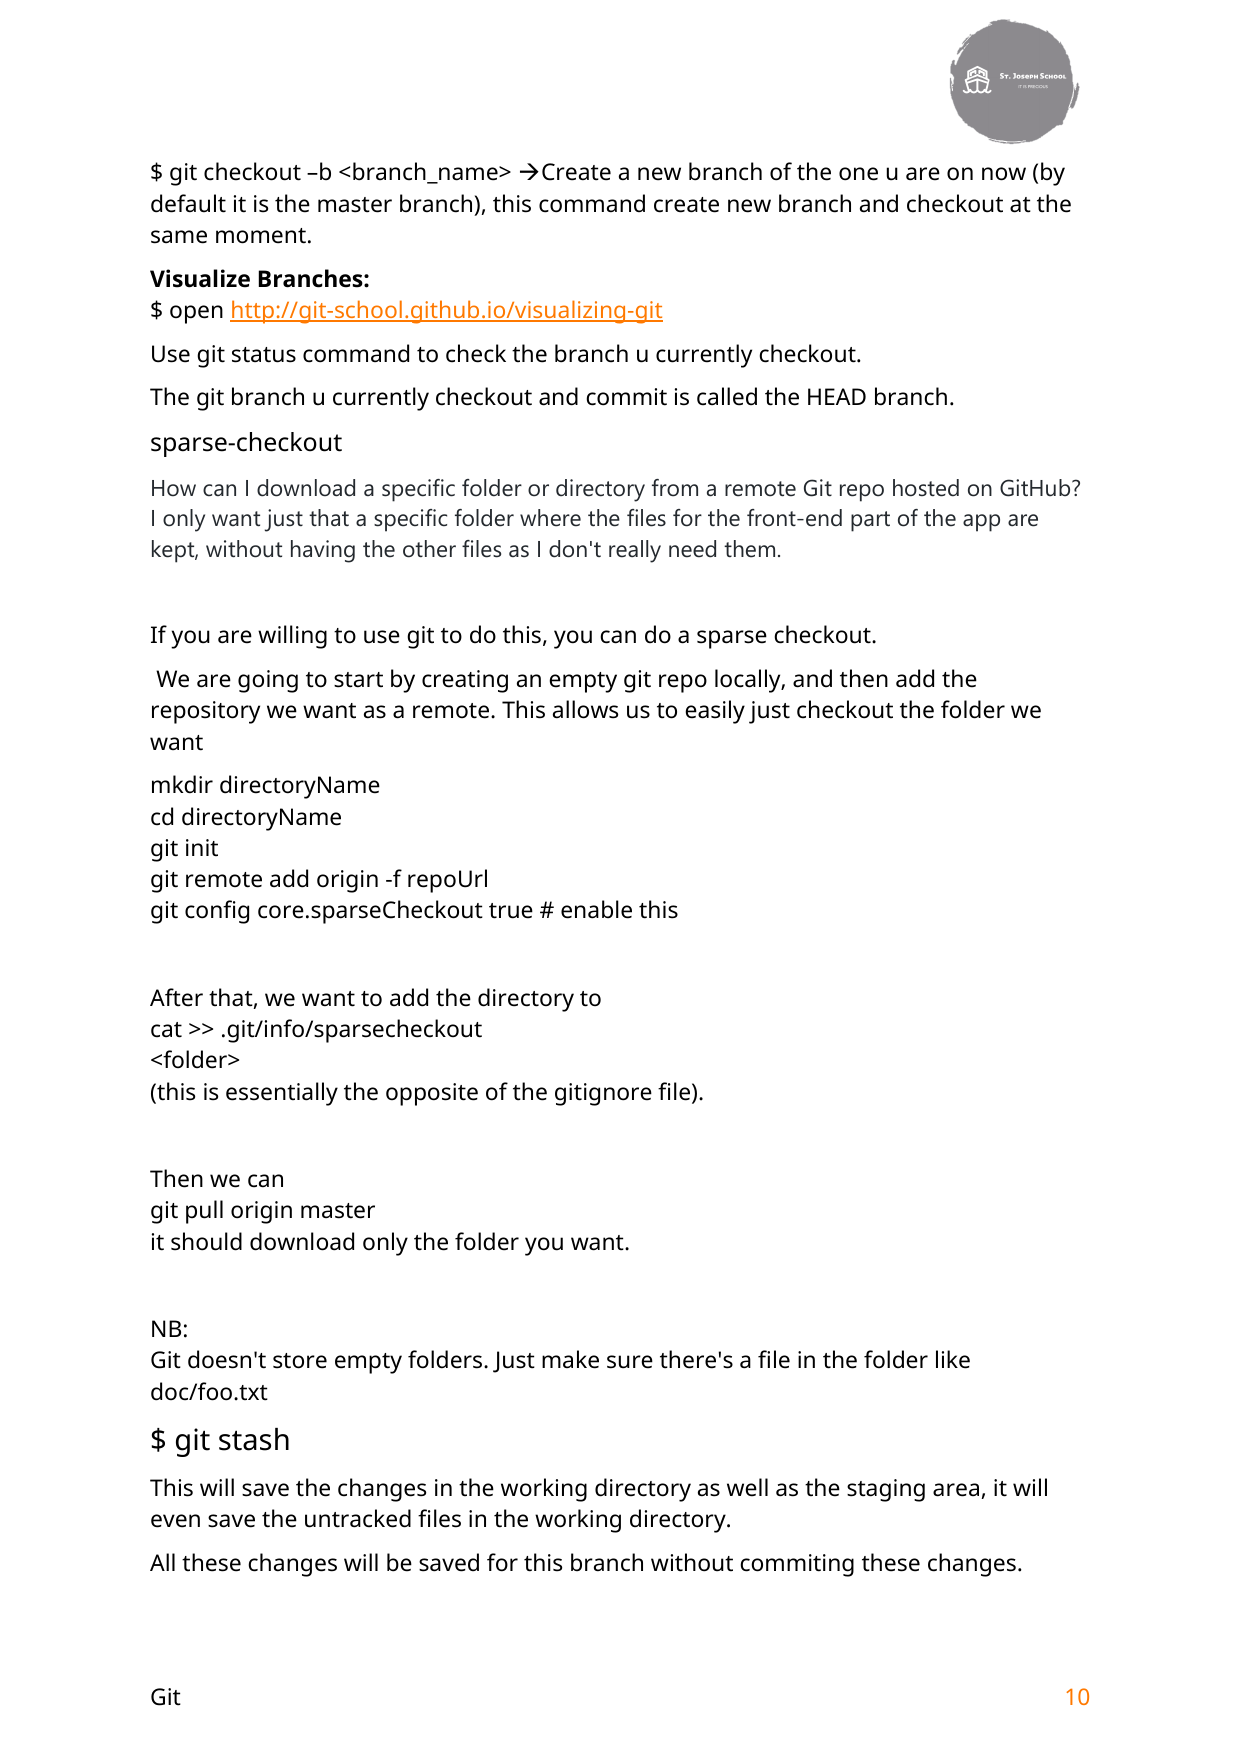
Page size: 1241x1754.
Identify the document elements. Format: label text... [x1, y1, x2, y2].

text mkdir directoryName cd directoryName git init git remote add origin -f repoUrl git config core.sparseCheckout true # enable this [150, 769, 1090, 926]
subtitle $ git stash [150, 1419, 1090, 1459]
text Use git status command to check the branch u currently checkout. [150, 337, 1090, 369]
text How can I download a specific folder or directory from a remote Git repo hosted on GitHub? I only want just that a specific folder where the files for the front-end part of the app are kept, without having the other files as I don't really need them. [782, 472, 1090, 563]
text All these changes will be saved for this branch without commiting these changes. [150, 1547, 1090, 1578]
text If you are willing to use git to do this, you can do a sparse checkout. [150, 619, 1090, 651]
subtitle sparse-checkout [150, 425, 1090, 459]
text Visualize Branches: $ open http://git-school.github.io/visualizing-git [150, 262, 1090, 325]
text This will save the changes in the working directory as well as the staging area, it will even save the untracked files in the working directory. [150, 1472, 1090, 1534]
text Then we can git pull origin master it should download only the folder you want. [150, 1163, 1090, 1257]
text After that, we want to add the directory to cat >> .git/info/sparsecheckout <folder> (this is essentially the opposite of the gitignore file). [150, 982, 1090, 1107]
text $ git checkout –b <branch_name> Create a new branch of the one u are on now (by default it is the master branch), this command create new branch and checkout at the same moment. [150, 156, 1090, 250]
picture [937, 0, 1091, 157]
text We are going to start by creating an empty git repo locally, and then add the repository we want as a remote. This allows us to easily just checkout the folder we want [150, 663, 1090, 757]
text NB: Git doesn't store empty folders. Just make sure there's a file in the folder like doc/foo.txt [150, 1313, 1090, 1407]
text The git branch u currently checkout and commit is called the HEAD branch. [150, 381, 1090, 412]
